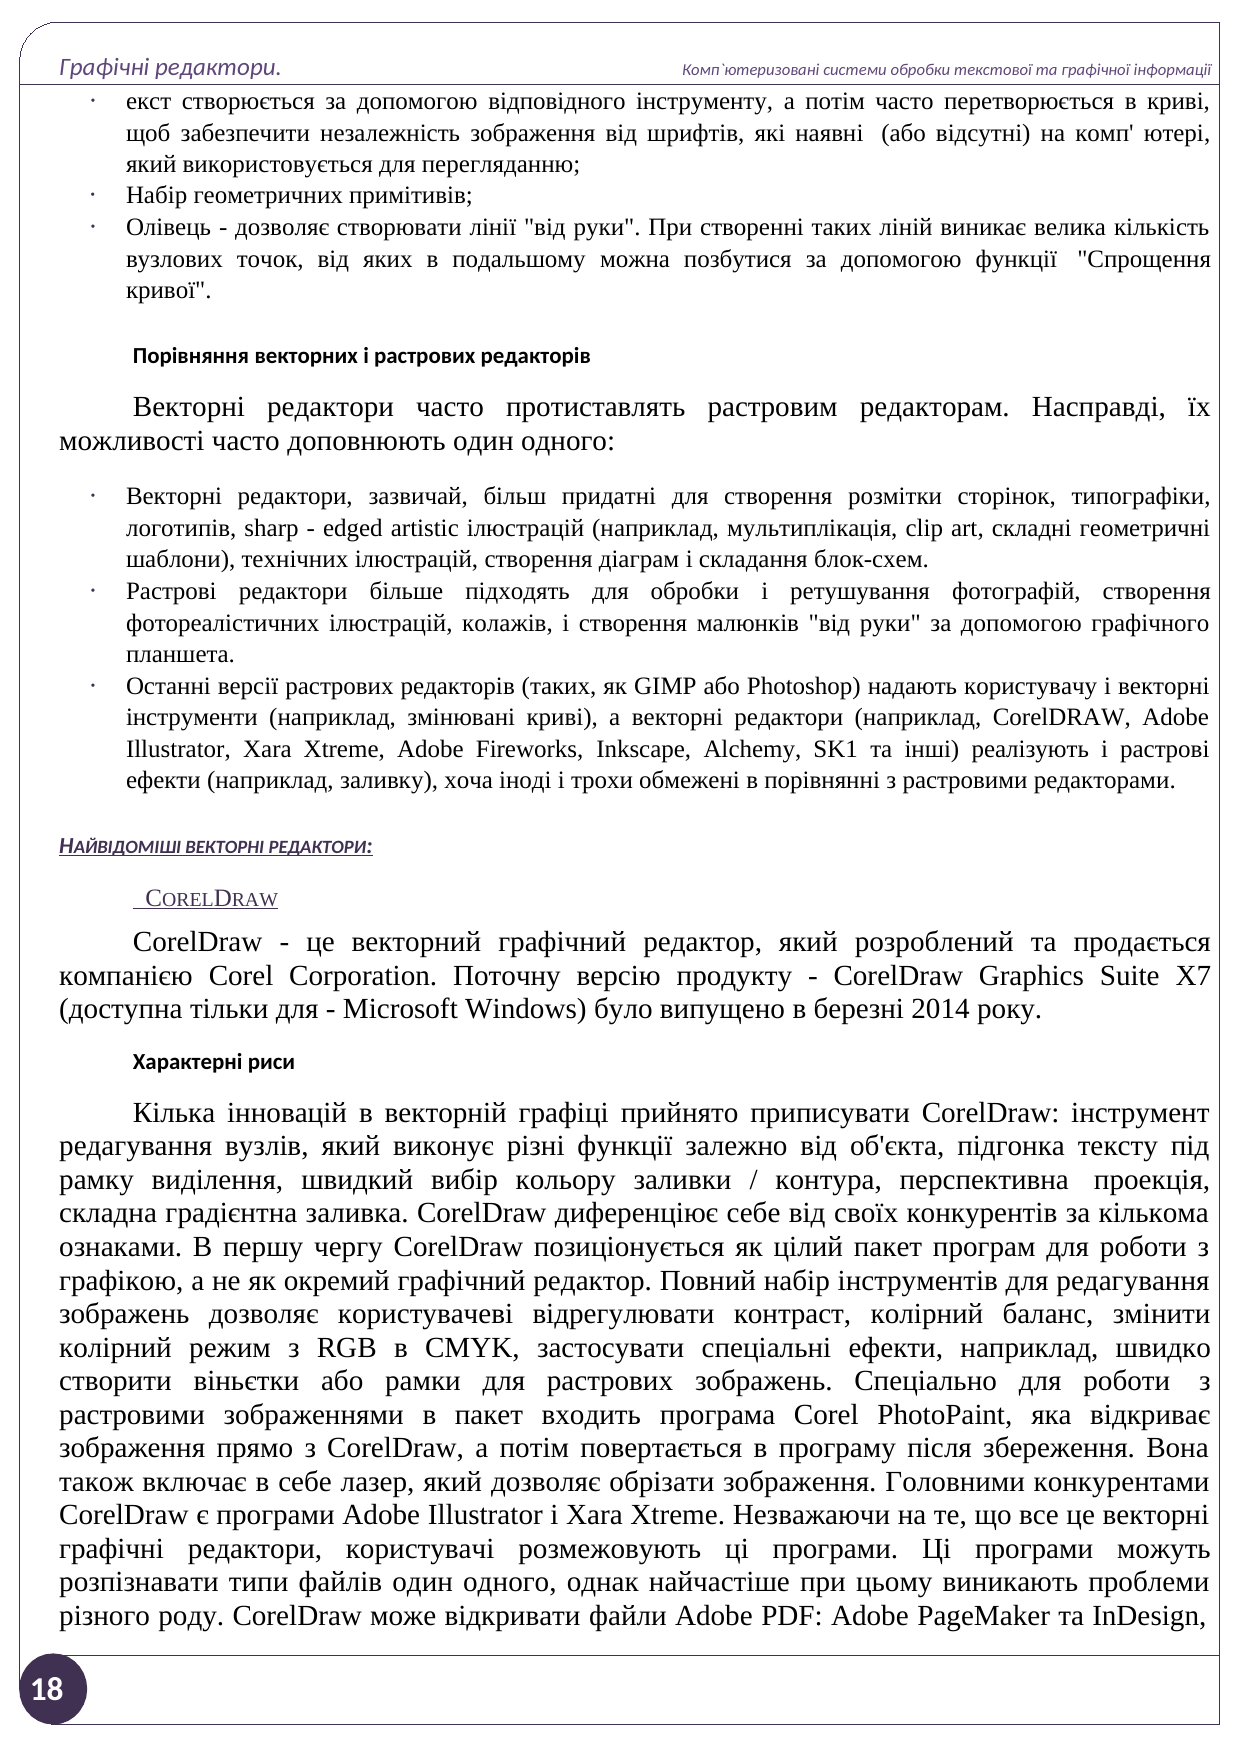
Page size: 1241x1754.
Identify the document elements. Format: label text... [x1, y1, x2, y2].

list Останні версії растрових редакторів (таких, як GIMP або Photoshop) надають користувачу і векторні інструменти (наприклад, змінювані криві), а векторні редактори (наприклад, CorelDRAW, Adobe Illustrator, Xara Xtreme, Adobe Fireworks, Inkscape, Alchemy, SK1 та інші) реалізують і растрові ефекти (наприклад, заливку), хоча іноді і трохи обмежені в порівнянні з растровими редакторами. [88, 671, 1210, 794]
text Графічні редактори. Комп`ютеризовані системи обробки текстової та графічної інформації [59, 51, 1234, 82]
text 18 [29, 1668, 1234, 1709]
text CorelDraw - це векторний графічний редактор, який розроблений та продається компанією Corel Corporation. Поточну версію продукту - CorelDraw Graphics Suite X7 (доступна тільки для - Microsoft Windows) було випущено в березні 2014 року. [59, 924, 1211, 1025]
list екст створюється за допомогою відповідного інструменту, а потім часто перетворюється в криві, щоб забезпечити незалежність зображення від шрифтів, які наявні (або відсутні) на комп' ютері, який використовується для перегляданню; [88, 86, 1211, 178]
text Характерні риси [133, 1047, 1234, 1075]
list Олівець - дозволяє створювати лінії "від руки". При створенні таких ліній виникає велика кількість вузлових точок, від яких в подальшому можна позбутися за допомогою функції "Спрощення кривої". [88, 212, 1211, 304]
list Набір геометричних примітивів; [88, 181, 1234, 209]
text НАЙВІДОМІШІ ВЕКТОРНІ РЕДАКТОРИ: [59, 831, 1234, 859]
list Векторні редактори, зазвичай, більш придатні для створення розмітки сторінок, типографіки, логотипів, sharp - edged artistic ілюстрацій (наприклад, мультиплікація, clip art, складні геометричні шаблони), технічних ілюстрацій, створення діаграм і складання блок-схем. [88, 481, 1211, 573]
text CORELDRAW [133, 883, 1234, 912]
text Кілька інновацій в векторній графіці прийнято приписувати CorelDraw: інструмент редагування вузлів, який виконує різні функції залежно від об'єкта, підгонка тексту під рамку виділення, швидкий вибір кольору заливки / контура, перспективна проекція, складна градієнтна заливка. CorelDraw диференціює себе від своїх конкурентів за кількома ознаками. В першу чергу CorelDraw позиціонується як цілий пакет програм для роботи з графікою, а не як окремий графічний редактор. Повний набір інструментів для редагування зображень дозволяє користувачеві відрегулювати контраст, колірний баланс, змінити колірний режим з RGB в CMYK, застосувати спеціальні ефекти, наприклад, швидко створити віньєтки або рамки для растрових зображень. Спеціально для роботи з растровими зображеннями в пакет входить програма Corel PhotoPaint, яка відкриває зображення прямо з CorelDraw, а потім повертається в програму після збереження. Вона також включає в себе лазер, який дозволяє обрізати зображення. Головними конкурентами CorelDraw є програми Adobe Illustrator і Xara Xtreme. Незважаючи на те, що все це векторні графічні редактори, користувачі розмежовують ці програми. Ці програми можуть розпізнавати типи файлів один одного, однак найчастіше при цьому виникають проблеми різного роду. CorelDraw може відкривати файли Adobe PDF: Adobe PageMaker та InDesign, [59, 1095, 1211, 1632]
text Векторні редактори часто протиставлять растровим редакторам. Насправді, їх можливості часто доповнюють один одного: [59, 389, 1211, 456]
list Растрові редактори більше підходять для обробки і ретушування фотографій, створення фотореалістичних ілюстрацій, колажів, і створення малюнків "від руки" за допомогою графічного планшета. [88, 576, 1211, 668]
text Порівняння векторних і растрових редакторів [133, 341, 1234, 369]
